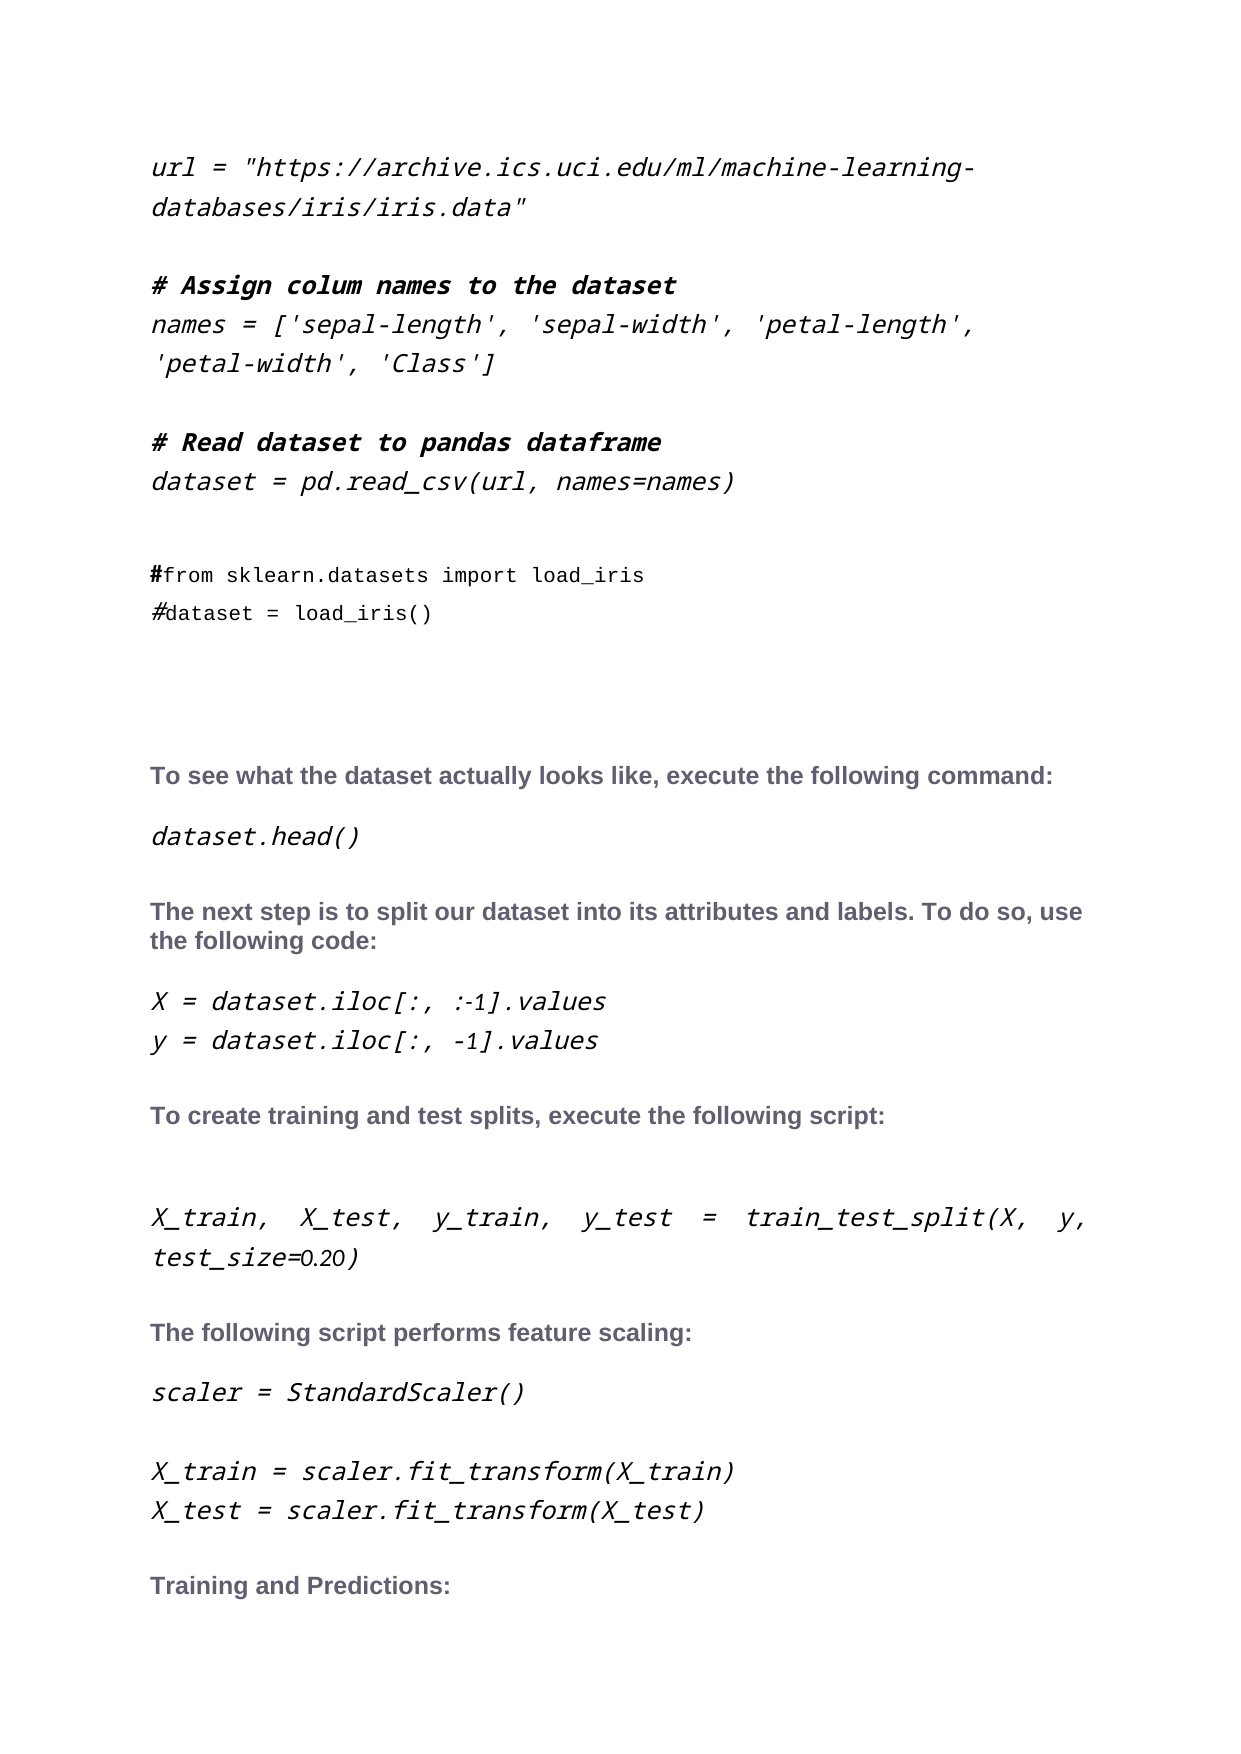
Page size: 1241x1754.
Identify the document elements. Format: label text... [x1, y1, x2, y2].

text X_train = scaler.fit_transform(X_train) [150, 1453, 1090, 1487]
text scaler = StandardScaler() [150, 1375, 1090, 1409]
text X = dataset.iloc[:, :-1].values [150, 983, 1090, 1017]
text To create training and test splits, execute the following script: [150, 1101, 1090, 1129]
text url = "https://archive.ics.uci.edu/ml/machine-learning-databases/iris/iris.data" [150, 150, 1090, 223]
text # Assign colum names to the dataset [150, 267, 1090, 302]
text X_test = scaler.fit_transform(X_test) [150, 1492, 1090, 1527]
text #from sklearn.datasets import load_iris [150, 558, 1090, 589]
text Training and Predictions: [150, 1571, 1090, 1599]
text dataset.head() [150, 819, 1090, 853]
text names = ['sepal-length', 'sepal-width', 'petal-length', 'petal-width', 'Class'] [150, 307, 1090, 380]
text X_train, X_test, y_train, y_test = train_test_split(X, y, test_size=0.20) [150, 1200, 1090, 1273]
text The next step is to split our dataset into its attributes and labels. To do so, use the following code: [150, 897, 1090, 954]
text The following script performs feature scaling: [150, 1317, 1090, 1346]
text y = dataset.iloc[:, -1].values [150, 1022, 1090, 1057]
text dataset = pd.read_csv(url, names=names) [150, 463, 1090, 497]
text # Read dataset to pandas dataframe [150, 424, 1090, 458]
text To see what the dataset actually looks like, execute the following command: [150, 761, 1090, 790]
text #dataset = load_iris() [150, 593, 1090, 627]
